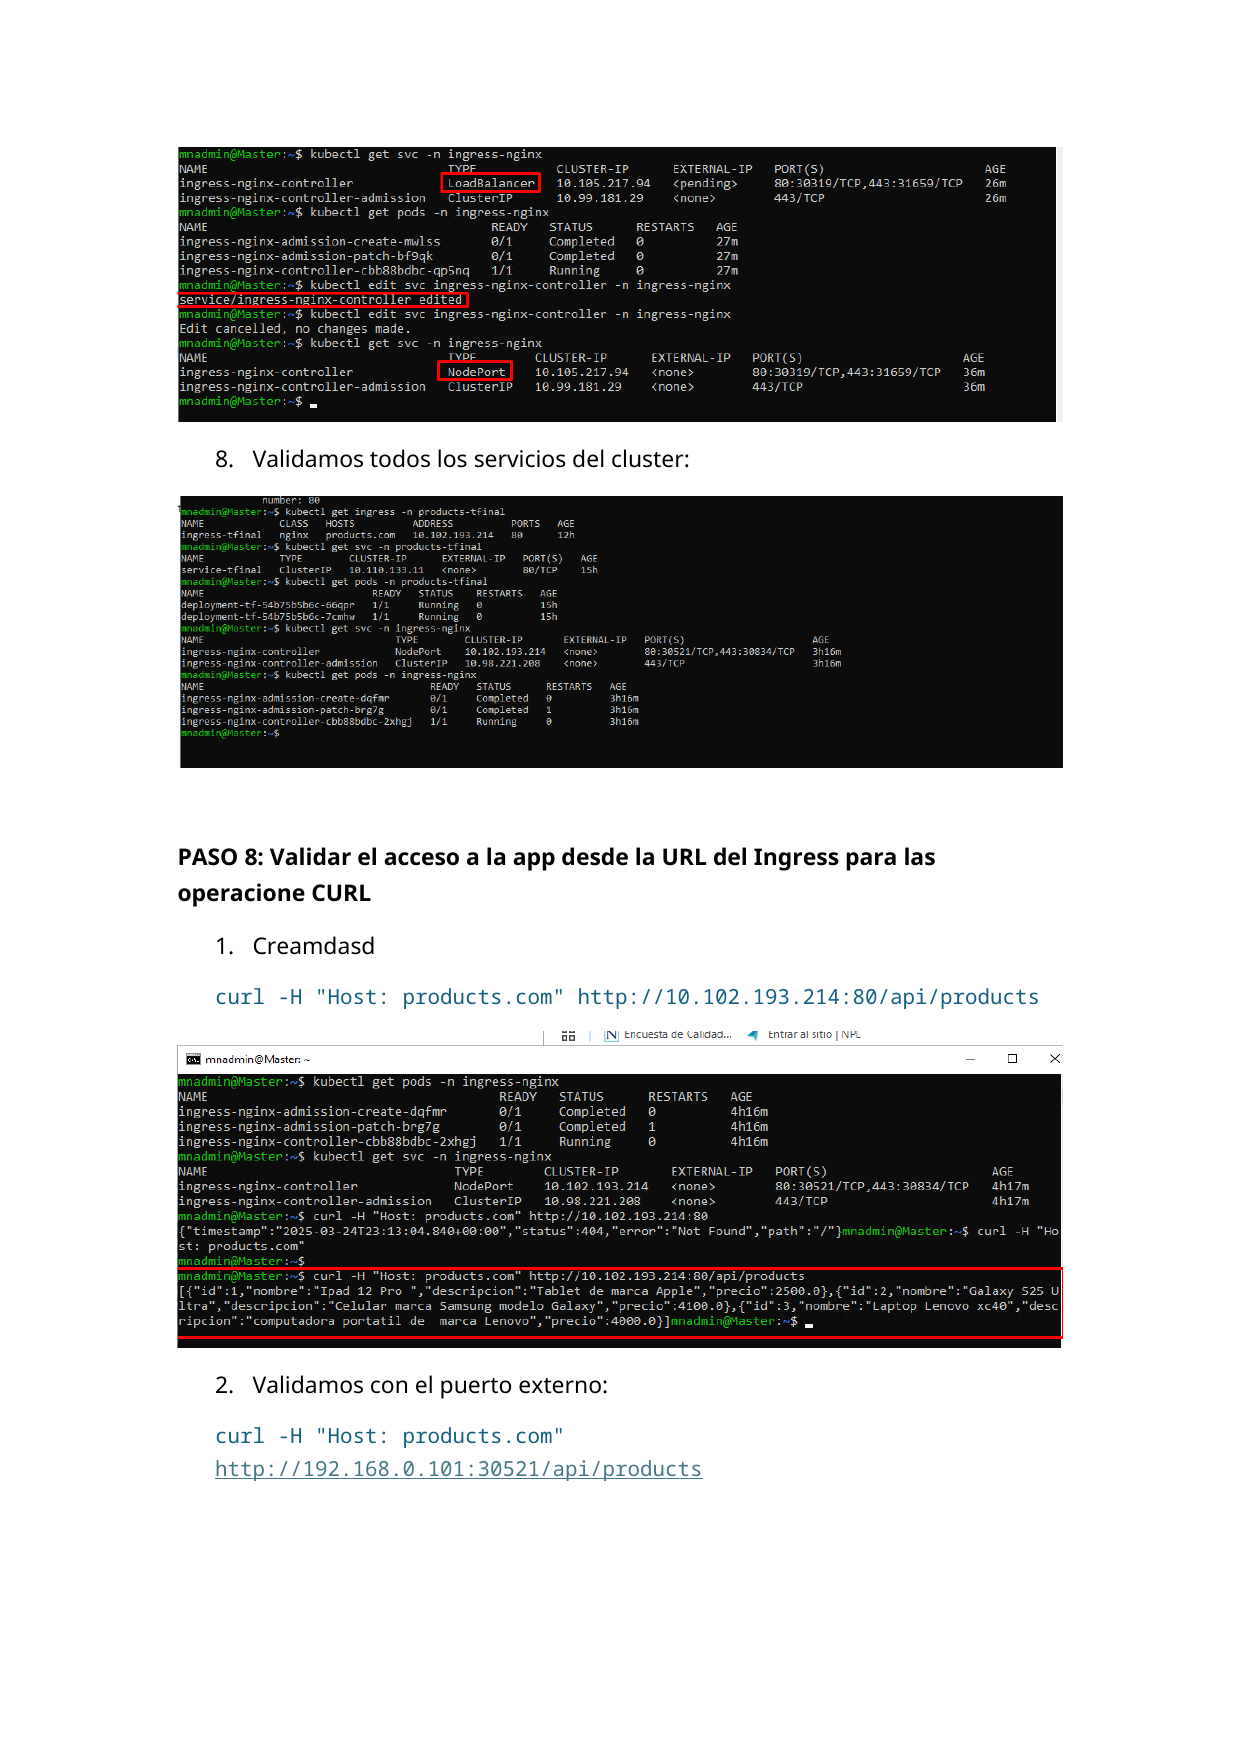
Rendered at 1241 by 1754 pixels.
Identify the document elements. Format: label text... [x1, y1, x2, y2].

list Validamos todos los servicios del cluster: [215, 443, 1063, 475]
text PASO 8: Validar el acceso a la app desde la URL del Ingress para las operacione CURL [177, 841, 1063, 908]
text curl -H "Host: products.com" http://192.168.0.101:30521/api/products [215, 1421, 1063, 1482]
list Creamdasd [215, 930, 1063, 961]
picture [177, 147, 1063, 422]
text curl -H "Host: products.com" http://10.102.193.214:80/api/products [215, 982, 1063, 1011]
picture [177, 496, 1063, 768]
list Validamos con el puerto externo: [215, 1369, 1063, 1400]
picture [177, 1031, 1063, 1348]
